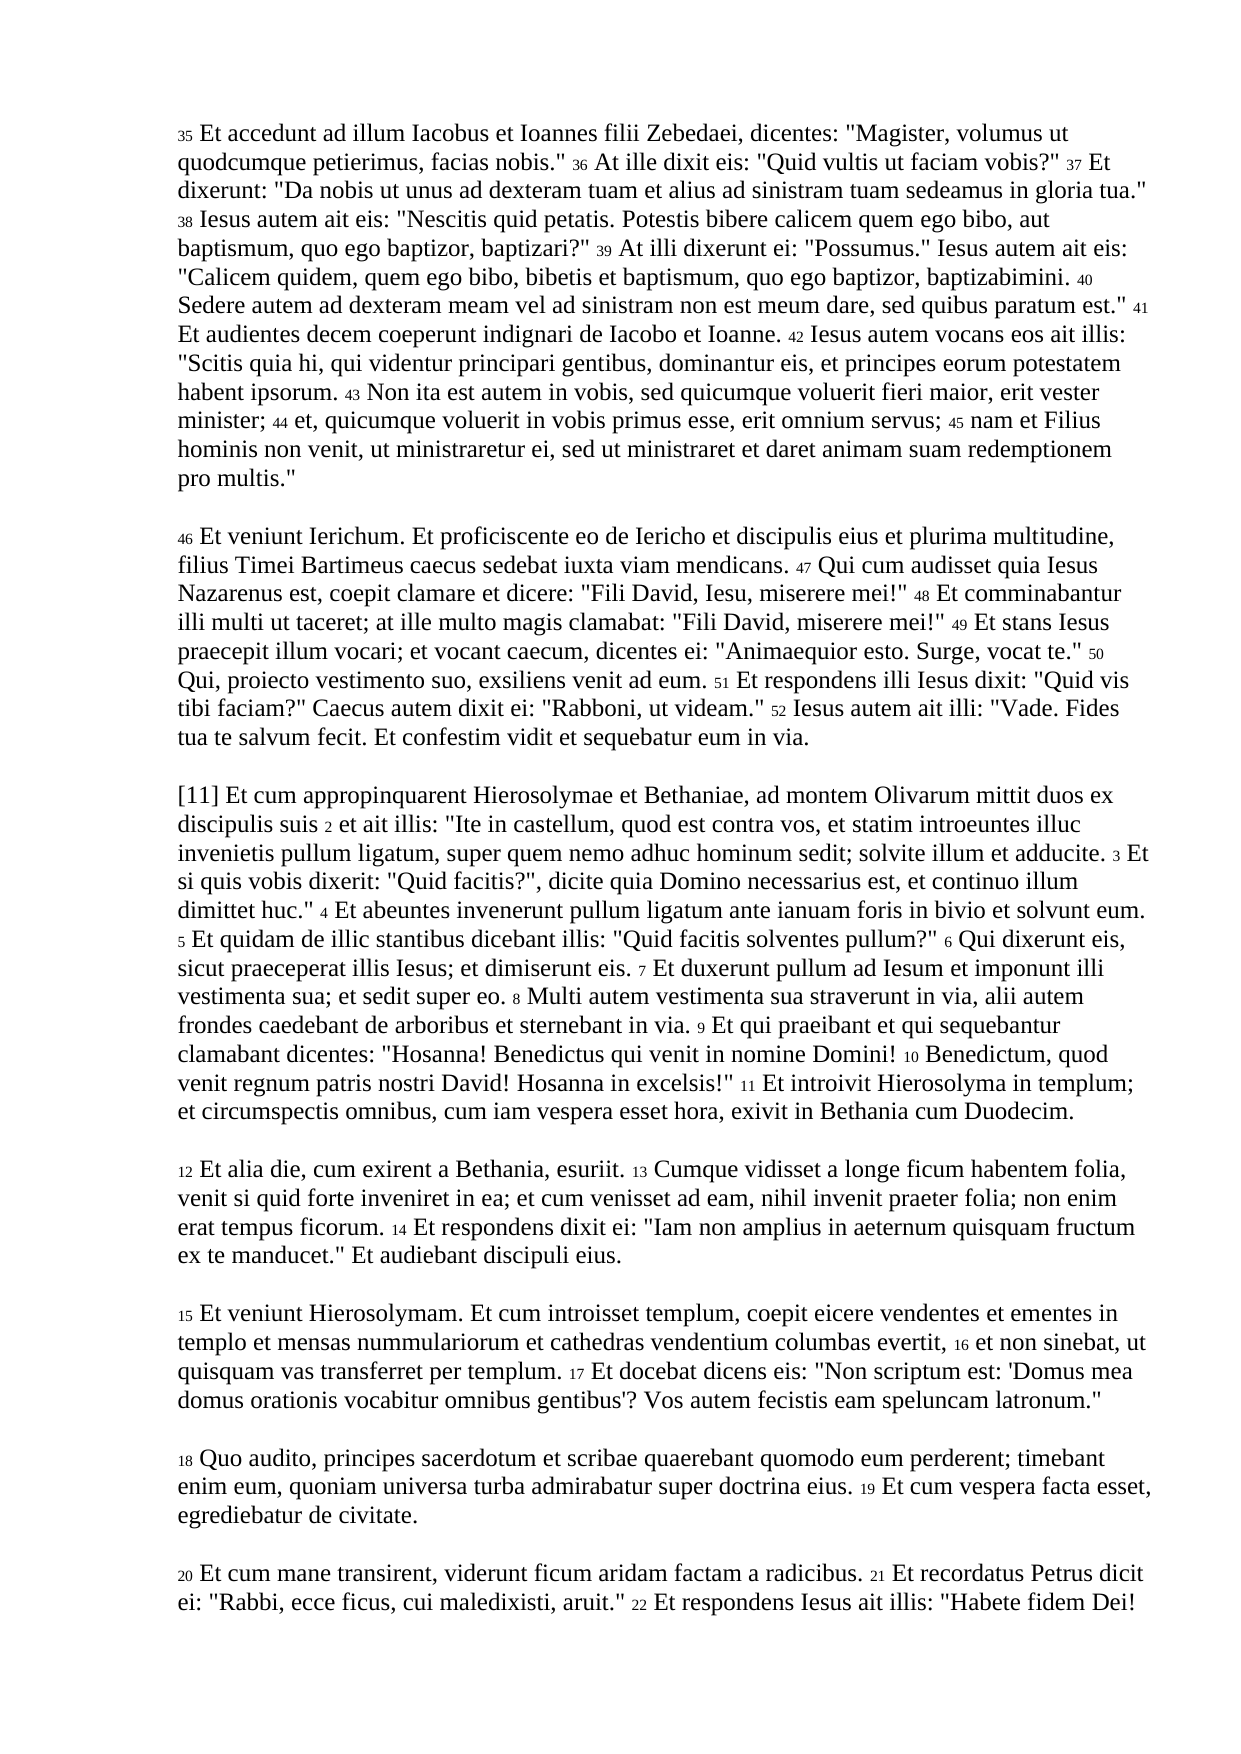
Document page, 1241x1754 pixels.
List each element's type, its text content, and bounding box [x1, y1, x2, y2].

text 35 Et accedunt ad illum Iacobus et Ioannes filii Zebedaei, dicentes: "Magister, volumus ut quodcumque petierimus, facias nobis." 36 At ille dixit eis: "Quid vultis ut faciam vobis?" 37 Et dixerunt: "Da nobis ut unus ad dexteram tuam et alius ad sinistram tuam sedeamus in gloria tua." 38 Iesus autem ait eis: "Nescitis quid petatis. Potestis bibere calicem quem ego bibo, aut baptismum, quo ego baptizor, baptizari?" 39 At illi dixerunt ei: "Possumus." Iesus autem ait eis: "Calicem quidem, quem ego bibo, bibetis et baptismum, quo ego baptizor, baptizabimini. 40 Sedere autem ad dexteram meam vel ad sinistram non est meum dare, sed quibus paratum est." 41 Et audientes decem coeperunt indignari de Iacobo et Ioanne. 42 Iesus autem vocans eos ait illis: "Scitis quia hi, qui videntur principari gentibus, dominantur eis, et principes eorum potestatem habent ipsorum. 43 Non ita est autem in vobis, sed quicumque voluerit fieri maior, erit vester minister; 44 et, quicumque voluerit in vobis primus esse, erit omnium servus; 45 nam et Filius hominis non venit, ut ministraretur ei, sed ut ministraret et daret animam suam redemptionem pro multis." [177, 118, 1152, 492]
text 12 Et alia die, cum exirent a Bethania, esuriit. 13 Cumque vidisset a longe ficum habentem folia, venit si quid forte inveniret in ea; et cum venisset ad eam, nihil invenit praeter folia; non enim erat tempus ficorum. 14 Et respondens dixit ei: "Iam non amplius in aeternum quisquam fructum ex te manducet." Et audiebant discipuli eius. [177, 1154, 1152, 1269]
text 15 Et veniunt Hierosolymam. Et cum introisset templum, coepit eicere vendentes et ementes in templo et mensas nummulariorum et cathedras vendentium columbas evertit, 16 et non sinebat, ut quisquam vas transferret per templum. 17 Et docebat dicens eis: "Non scriptum est: 'Domus mea domus orationis vocabitur omnibus gentibus'? Vos autem fecistis eam speluncam latronum." [177, 1298, 1152, 1413]
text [177, 1558, 1152, 1616]
text [11] Et cum appropinquarent Hierosolymae et Bethaniae, ad montem Olivarum mittit duos ex discipulis suis 2 et ait illis: "Ite in castellum, quod est contra vos, et statim introeuntes illuc invenietis pullum ligatum, super quem nemo adhuc hominum sedit; solvite illum et adducite. 3 Et si quis vobis dixerit: "Quid facitis?", dicite quia Domino necessarius est, et continuo illum dimittet huc." 4 Et abeuntes invenerunt pullum ligatum ante ianuam foris in bivio et solvunt eum. 5 Et quidam de illic stantibus dicebant illis: "Quid facitis solventes pullum?" 6 Qui dixerunt eis, sicut praeceperat illis Iesus; et dimiserunt eis. 7 Et duxerunt pullum ad Iesum et imponunt illi vestimenta sua; et sedit super eo. 8 Multi autem vestimenta sua straverunt in via, alii autem frondes caedebant de arboribus et sternebant in via. 9 Et qui praeibant et qui sequebantur clamabant dicentes: "Hosanna! Benedictus qui venit in nomine Domini! 10 Benedictum, quod venit regnum patris nostri David! Hosanna in excelsis!" 11 Et introivit Hierosolyma in templum; et circumspectis omnibus, cum iam vespera esset hora, exivit in Bethania cum Duodecim. [177, 780, 1152, 1125]
text 46 Et veniunt Ierichum. Et proficiscente eo de Iericho et discipulis eius et plurima multitudine, filius Timei Bartimeus caecus sedebat iuxta viam mendicans. 47 Qui cum audisset quia Iesus Nazarenus est, coepit clamare et dicere: "Fili David, Iesu, miserere mei!" 48 Et comminabantur illi multi ut taceret; at ille multo magis clamabat: "Fili David, miserere mei!" 49 Et stans Iesus praecepit illum vocari; et vocant caecum, dicentes ei: "Animaequior esto. Surge, vocat te." 50 Qui, proiecto vestimento suo, exsiliens venit ad eum. 51 Et respondens illi Iesus dixit: "Quid vis tibi faciam?" Caecus autem dixit ei: "Rabboni, ut videam." 52 Iesus autem ait illi: "Vade. Fides tua te salvum fecit. Et confestim vidit et sequebatur eum in via. [177, 521, 1152, 751]
text 18 Quo audito, principes sacerdotum et scribae quaerebant quomodo eum perderent; timebant enim eum, quoniam universa turba admirabatur super doctrina eius. 19 Et cum vespera facta esset, egrediebatur de civitate. [177, 1443, 1152, 1529]
